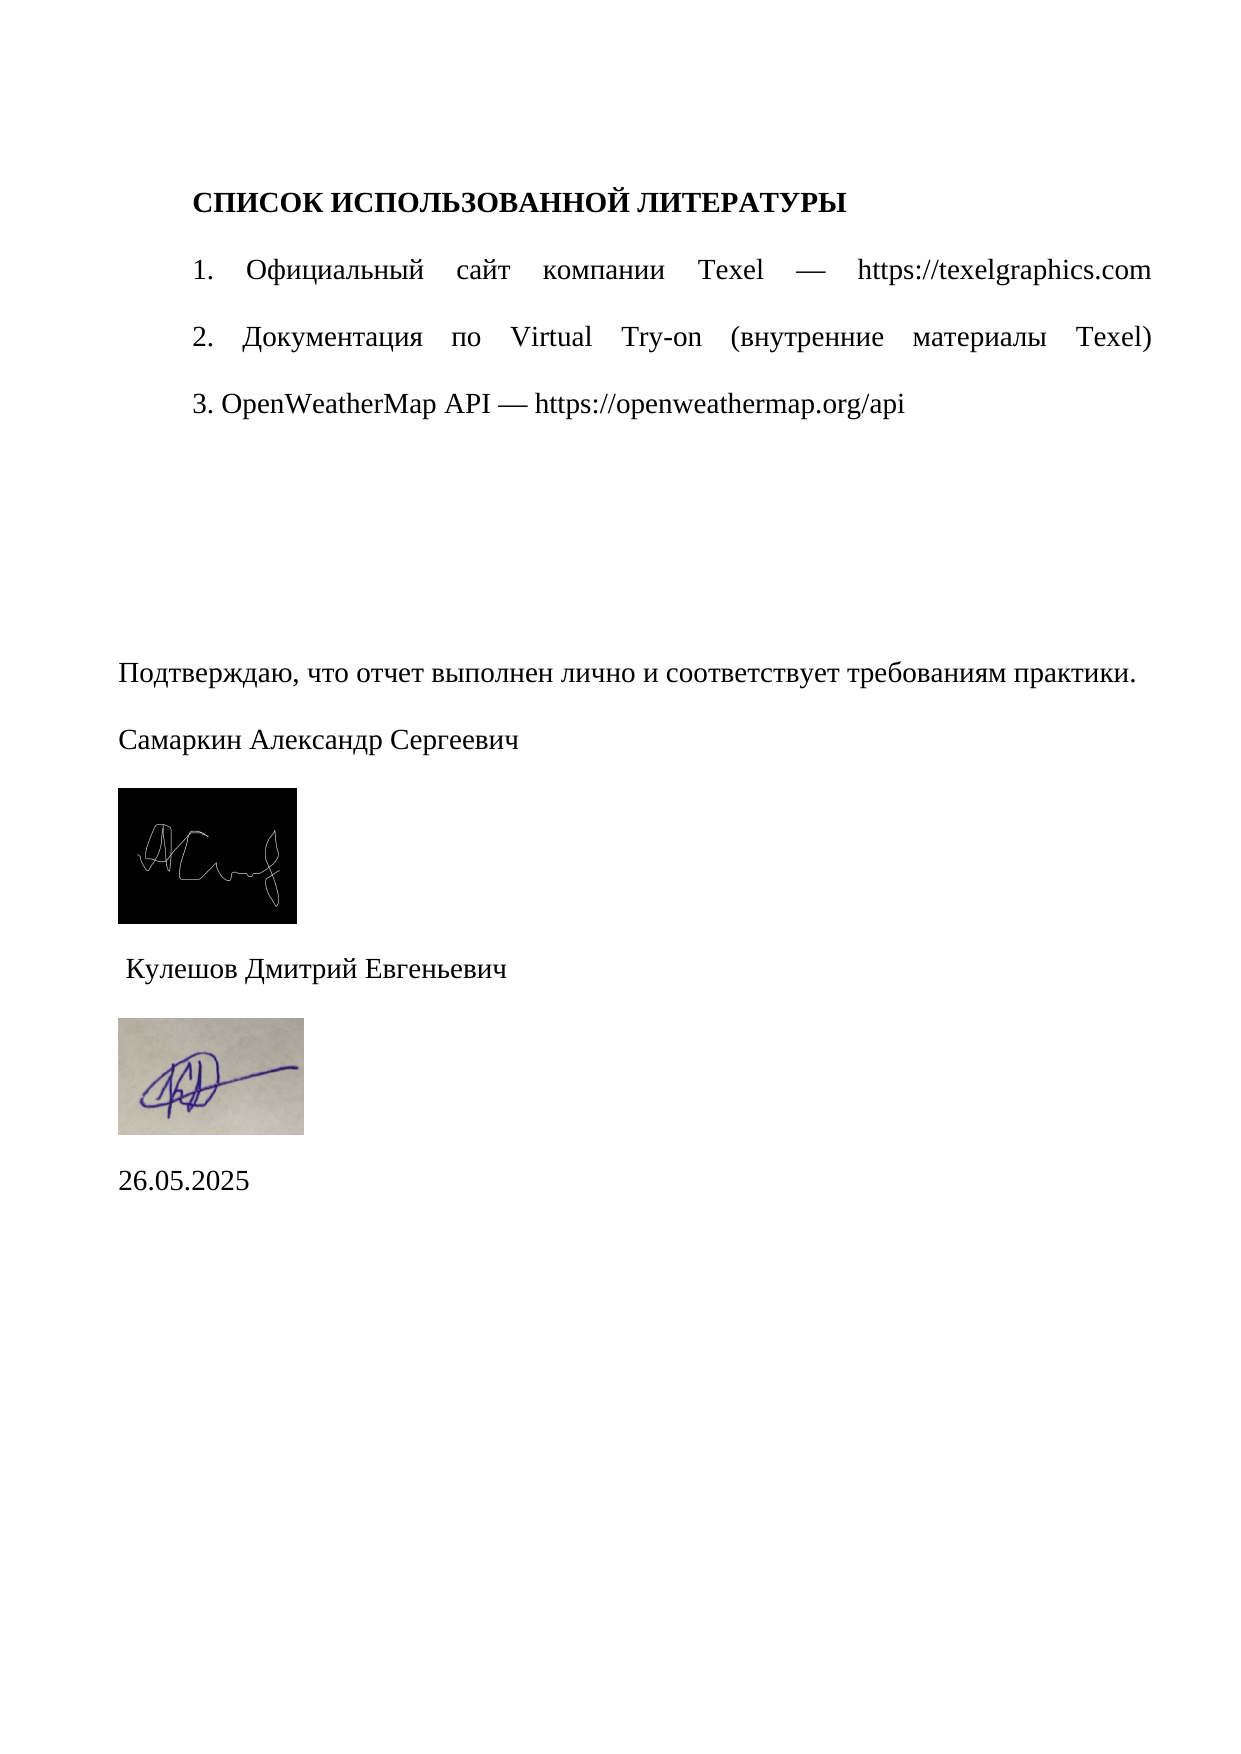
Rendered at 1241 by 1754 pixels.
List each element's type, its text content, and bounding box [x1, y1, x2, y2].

text СПИСОК ИСПОЛЬЗОВАННОЙ ЛИТЕРАТУРЫ [118, 185, 1152, 219]
text Самаркин Александр Сергеевич [118, 722, 1152, 755]
text 1. Официальный сайт компании Texel — https://texelgraphics.com 2. Документация по Virtual Try-on (внутренние материалы Texel) 3. OpenWeatherMap API — https://openweathermap.org/api [192, 252, 1152, 420]
text Кулешов Дмитрий Евгеньевич [118, 951, 1152, 985]
picture [118, 788, 297, 924]
text Подтверждаю, что отчет выполнен лично и соответствует требованиям практики. [118, 655, 1152, 688]
text 26.05.2025 [118, 1163, 1152, 1196]
picture [118, 1018, 304, 1135]
